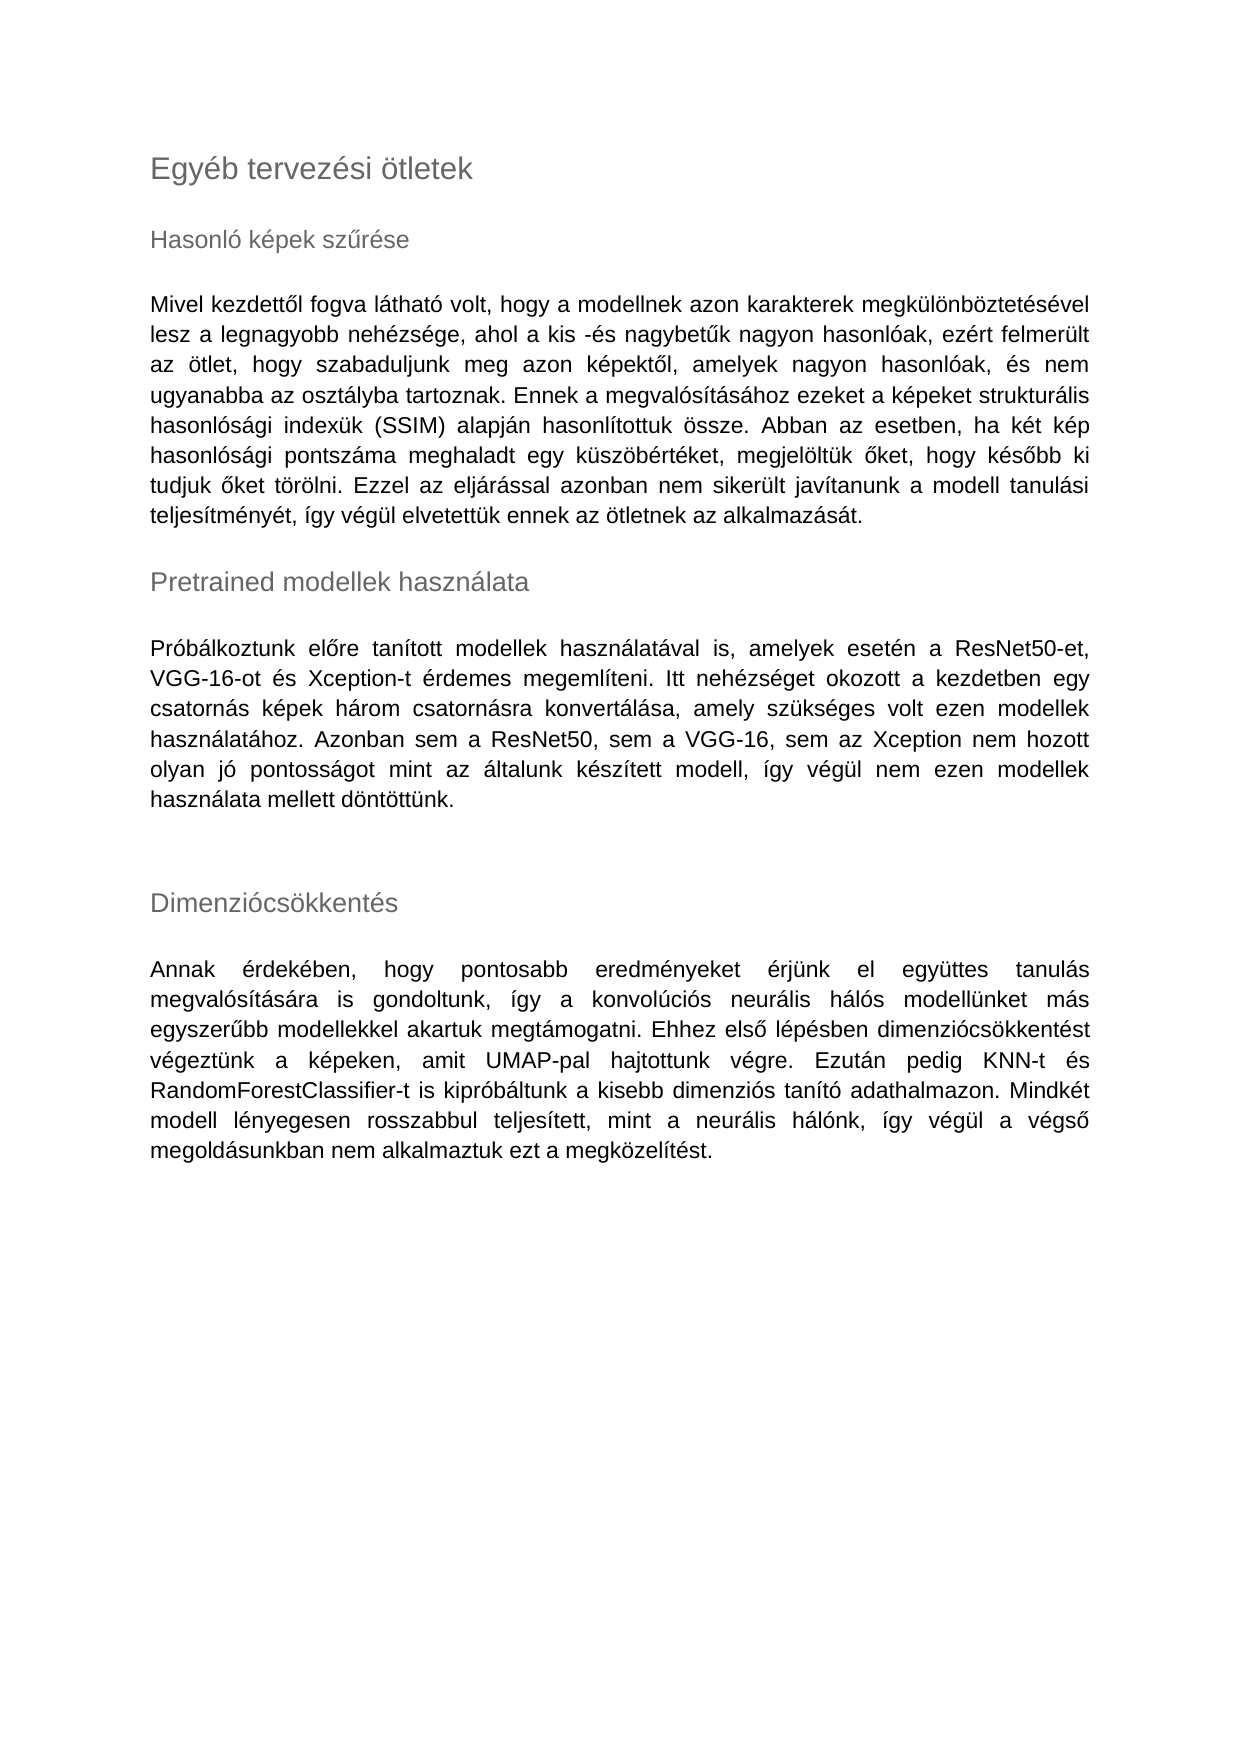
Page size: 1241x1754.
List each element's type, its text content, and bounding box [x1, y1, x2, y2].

subtitle Dimenziócsökkentés [150, 887, 1090, 918]
text Próbálkoztunk előre tanított modellek használatával is, amelyek esetén a ResNet50-et, VGG-16-ot és Xception-t érdemes megemlíteni. Itt nehézséget okozott a kezdetben egy csatornás képek három csatornásra konvertálása, amely szükséges volt ezen modellek használatához. Azonban sem a ResNet50, sem a VGG-16, sem az Xception nem hozott olyan jó pontosságot mint az általunk készített modell, így végül nem ezen modellek használata mellett döntöttünk. [150, 635, 1090, 812]
subtitle Hasonló képek szűrése [150, 224, 1090, 253]
text Mivel kezdettől fogva látható volt, hogy a modellnek azon karakterek megkülönböztetésével lesz a legnagyobb nehézsége, ahol a kis -és nagybetűk nagyon hasonlóak, ezért felmerült az ötlet, hogy szabaduljunk meg azon képektől, amelyek nagyon hasonlóak, és nem ugyanabba az osztályba tartoznak. Ennek a megvalósításához ezeket a képeket strukturális hasonlósági indexük (SSIM) alapján hasonlítottuk össze. Abban az esetben, ha két kép hasonlósági pontszáma meghaladt egy küszöbértéket, megjelöltük őket, hogy később ki tudjuk őket törölni. Ezzel az eljárással azonban nem sikerült javítanunk a modell tanulási teljesítményét, így végül elvetettük ennek az ötletnek az alkalmazását. [150, 291, 1090, 529]
subtitle Pretrained modellek használata [150, 566, 1090, 597]
subtitle Egyéb tervezési ötletek [150, 150, 1090, 186]
text Annak érdekében, hogy pontosabb eredményeket érjünk el együttes tanulás megvalósítására is gondoltunk, így a konvolúciós neurális hálós modellünket más egyszerűbb modellekkel akartuk megtámogatni. Ehhez első lépésben dimenziócsökkentést végeztünk a képeken, amit UMAP-pal hajtottunk végre. Ezután pedig KNN-t és RandomForestClassifier-t is kipróbáltunk a kisebb dimenziós tanító adathalmazon. Mindkét modell lényegesen rosszabbul teljesített, mint a neurális hálónk, így végül a végső megoldásunkban nem alkalmaztuk ezt a megközelítést. [150, 956, 1090, 1163]
